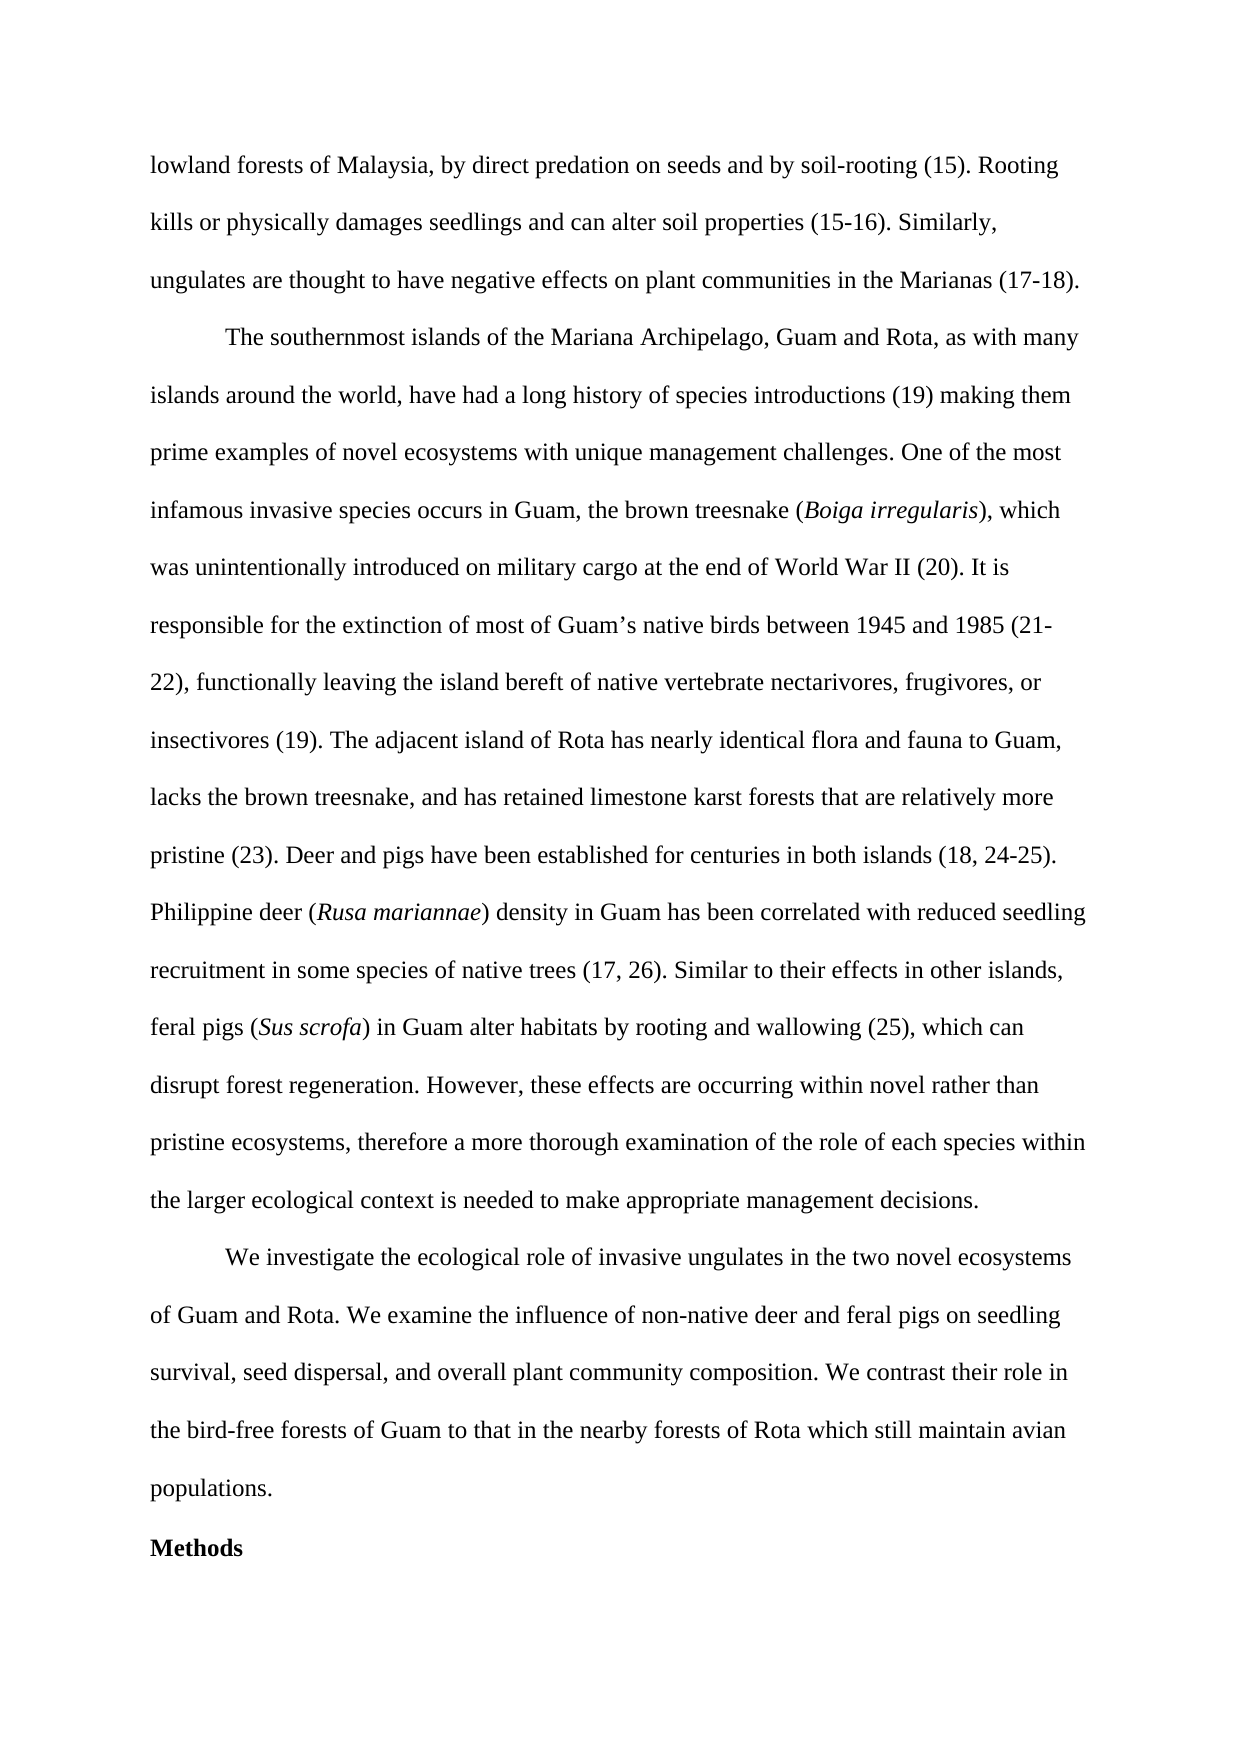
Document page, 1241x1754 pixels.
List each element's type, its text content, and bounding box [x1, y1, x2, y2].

text We investigate the ecological role of invasive ungulates in the two novel ecosystems of Guam and Rota. We examine the influence of non-native deer and feral pigs on seedling survival, seed dispersal, and overall plant community composition. We contrast their role in the bird-free forests of Guam to that in the nearby forests of Rota which still maintain avian populations. [150, 1242, 1090, 1503]
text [150, 150, 1090, 294]
text The southernmost islands of the Mariana Archipelago, Guam and Rota, as with many islands around the world, have had a long history of species introductions (19) making them prime examples of novel ecosystems with unique management challenges. One of the most infamous invasive species occurs in Guam, the brown treesnake (Boiga irregularis), which was unintentionally introduced on military cargo at the end of World War II (20). It is responsible for the extinction of most of Guam’s native birds between 1945 and 1985 (21-22), functionally leaving the island bereft of native vertebrate nectarivores, frugivores, or insectivores (19). The adjacent island of Rota has nearly identical flora and fauna to Guam, lacks the brown treesnake, and has retained limestone karst forests that are relatively more pristine (23). Deer and pigs have been established for centuries in both islands (18, 24-25). Philippine deer (Rusa mariannae) density in Guam has been correlated with reduced seedling recruitment in some species of native trees (17, 26). Similar to their effects in other islands, feral pigs (Sus scrofa) in Guam alter habitats by rooting and wallowing (25), which can disrupt forest regeneration. However, these effects are occurring within novel rather than pristine ecosystems, therefore a more thorough examination of the role of each species within the larger ecological context is needed to make appropriate management decisions. [150, 322, 1090, 1214]
text Methods [150, 1533, 1090, 1562]
